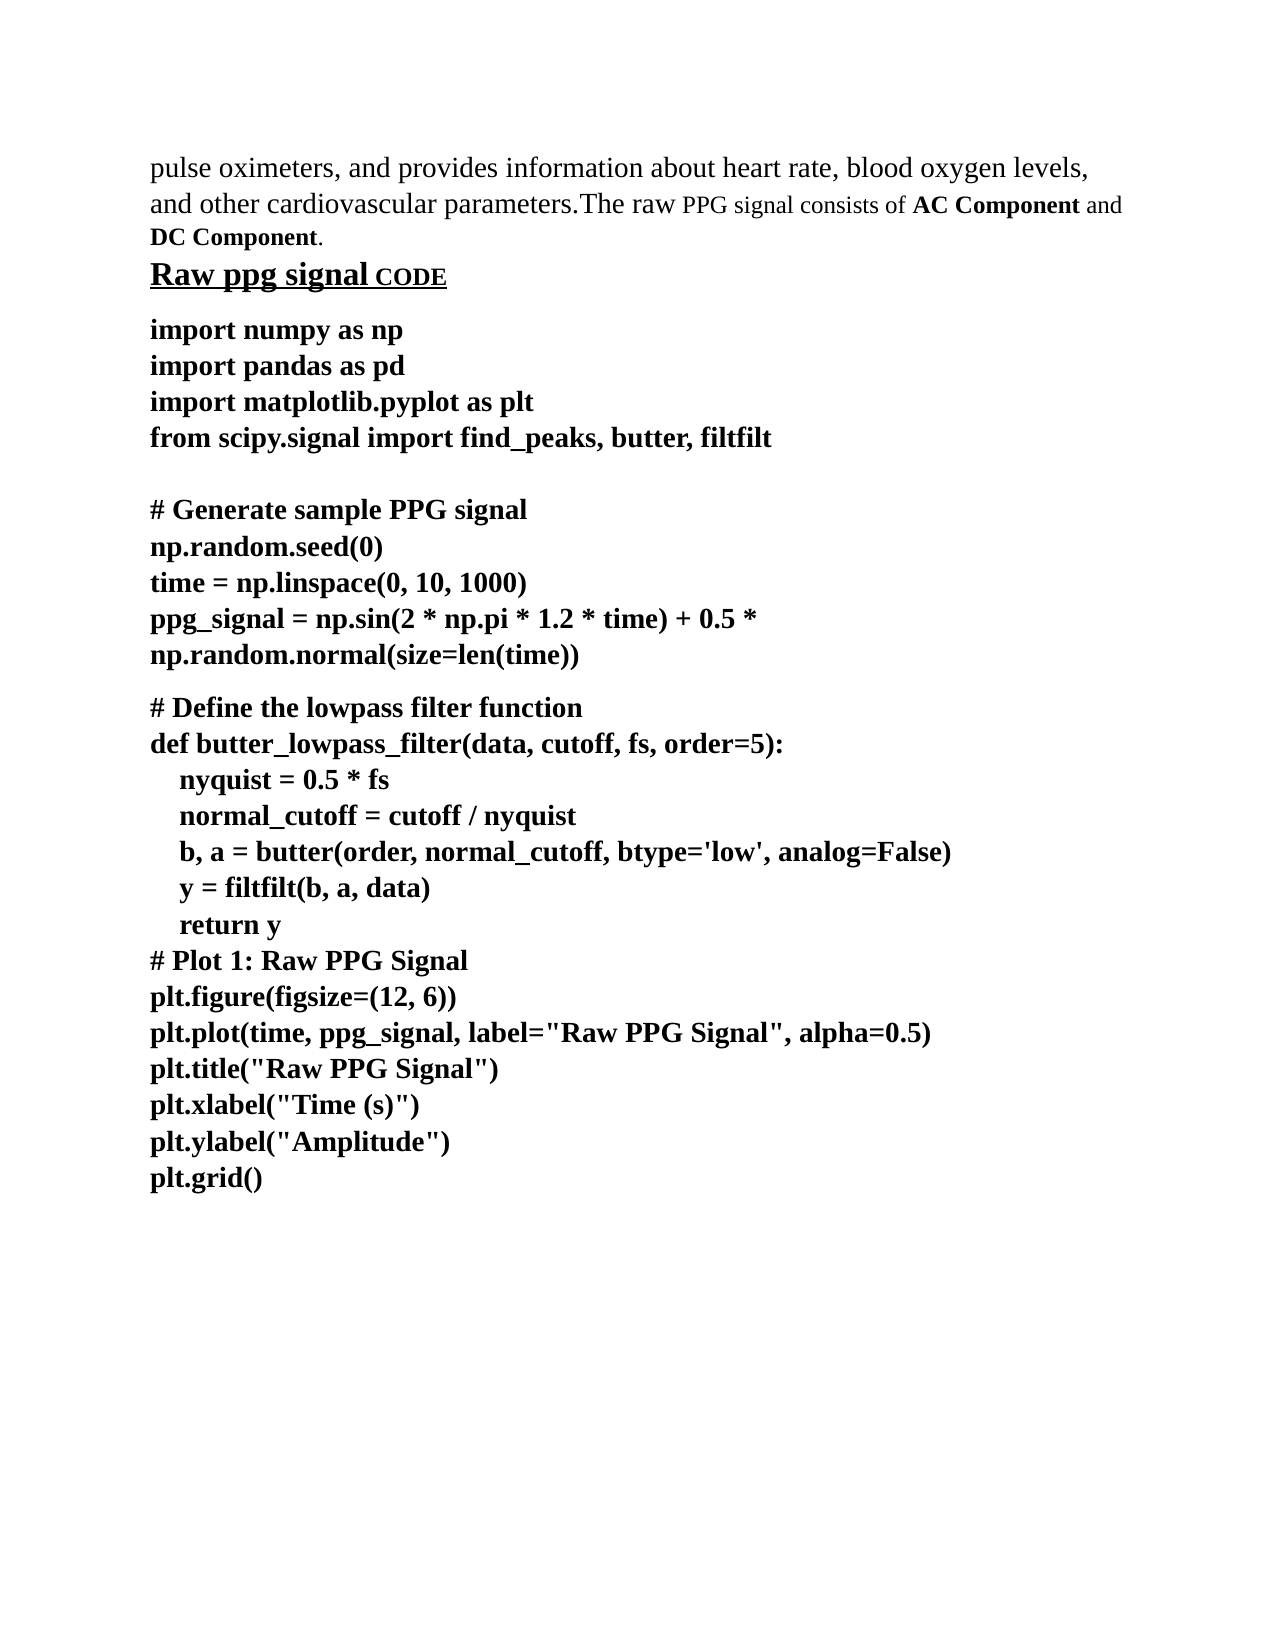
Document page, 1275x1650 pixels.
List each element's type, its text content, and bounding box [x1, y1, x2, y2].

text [150, 150, 1125, 292]
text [150, 690, 1125, 1193]
text import numpy as np import pandas as pd import matplotlib.pyplot as plt from scipy.signal import find_peaks, butter, filtfilt # Generate sample PPG signal np.random.seed(0) time = np.linspace(0, 10, 1000) ppg_signal = np.sin(2 * np.pi * 1.2 * time) + 0.5 * np.random.normal(size=len(time)) [150, 312, 1125, 671]
